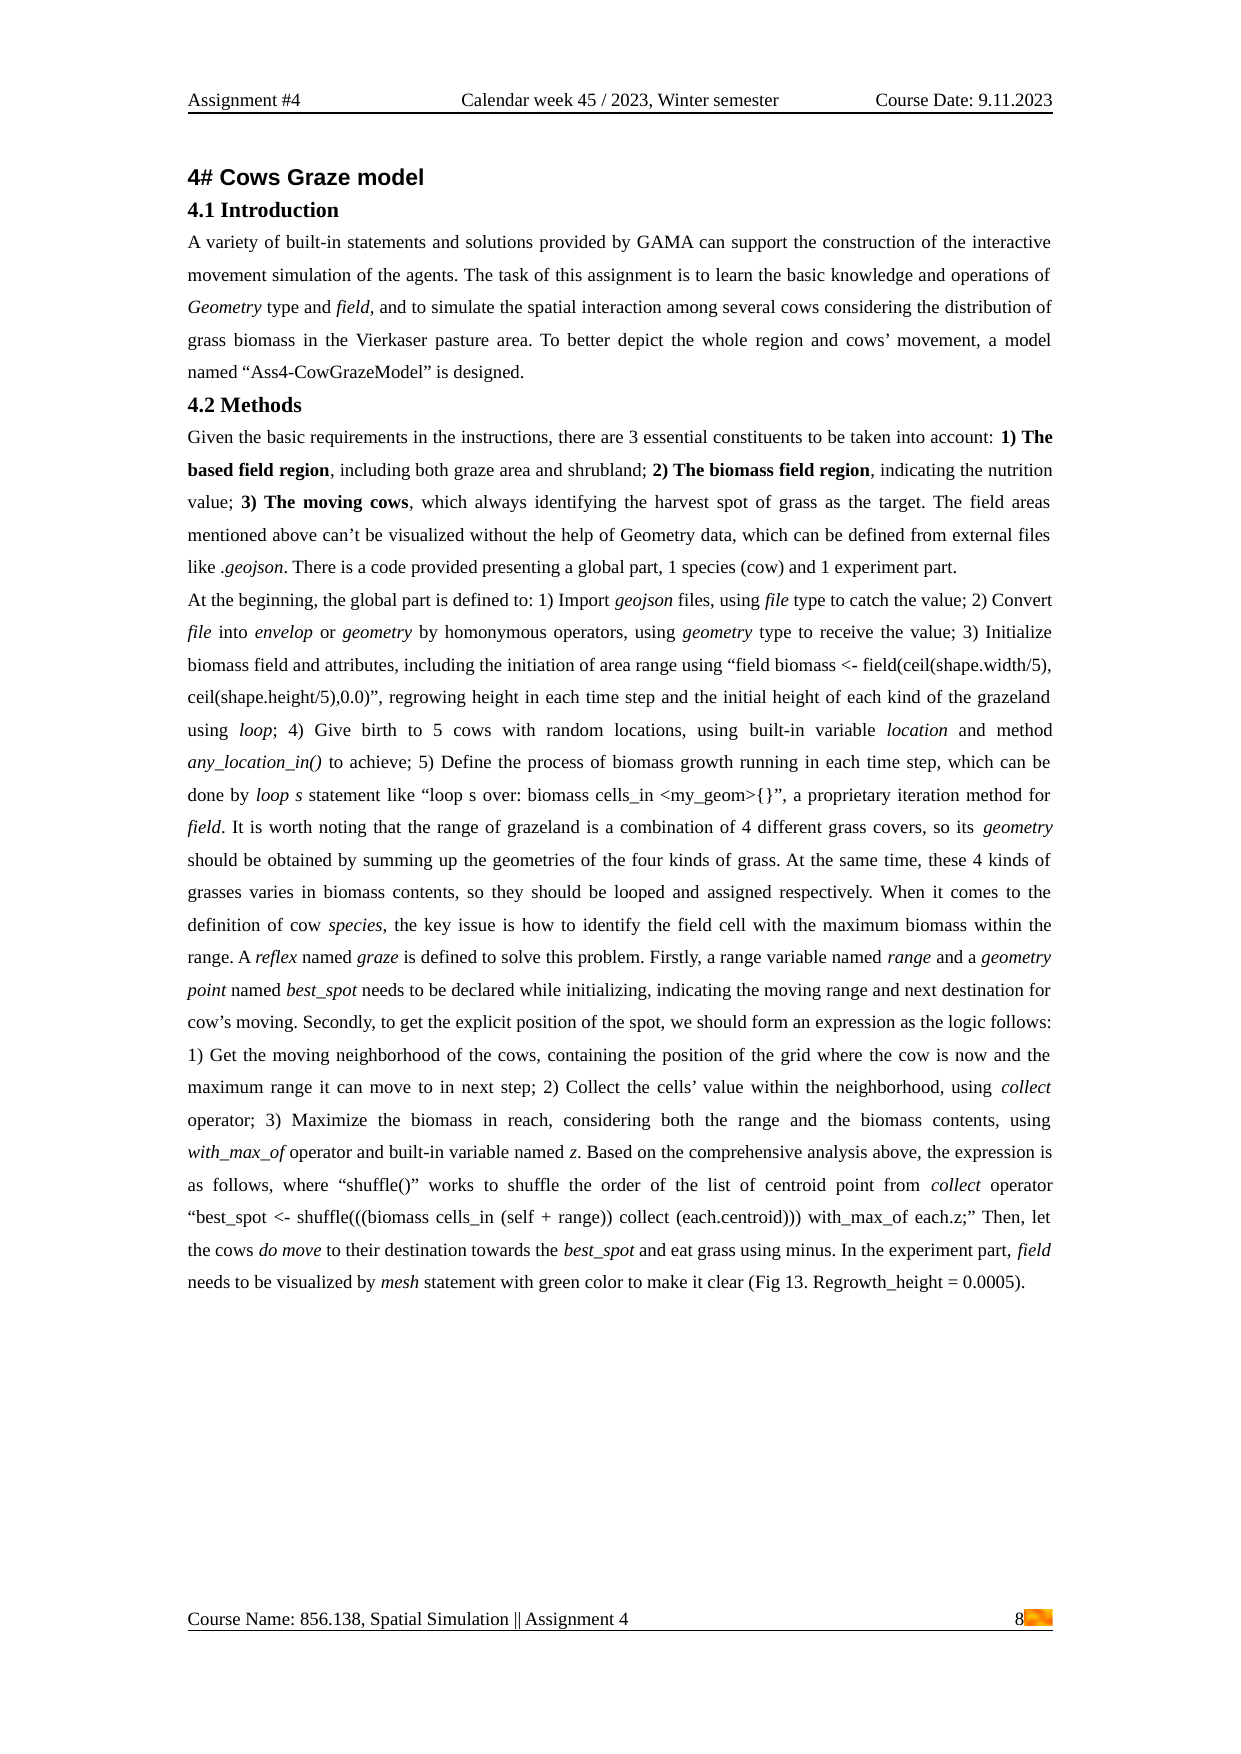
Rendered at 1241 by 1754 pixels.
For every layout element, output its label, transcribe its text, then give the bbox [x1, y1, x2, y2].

subtitle 4.1 Introduction [187, 193, 1053, 226]
subtitle 4# Cows Graze model [187, 161, 1053, 193]
text A variety of built-in statements and solutions provided by GAMA can support the construction of the interactive movement simulation of the agents. The task of this assignment is to learn the basic knowledge and operations of Geometry type and field, and to simulate the spatial interaction among several cows considering the distribution of grass biomass in the Vierkaser pasture area. To better depict the whole region and cows’ movement, a model named “Ass4-CowGrazeModel” is designed. [187, 226, 1053, 388]
subtitle 4.2 Methods [187, 388, 1053, 421]
text Given the basic requirements in the instructions, there are 3 essential constituents to be taken into account: 1) The based field region, including both graze area and shrubland; 2) The biomass field region, indicating the nutrition value; 3) The moving cows, which always identifying the harvest spot of grass as the target. The field areas mentioned above can’t be visualized without the help of Geometry data, which can be defined from external files like .geojson. There is a code provided presenting a global part, 1 species (cow) and 1 experiment part. [187, 421, 1053, 583]
picture [1023, 1609, 1053, 1626]
text At the beginning, the global part is defined to: 1) Import geojson files, using file type to catch the value; 2) Convert file into envelop or geometry by homonymous operators, using geometry type to receive the value; 3) Initialize biomass field and attributes, including the initiation of area range using “field biomass <- field(ceil(shape.width/5), ceil(shape.height/5),0.0)”, regrowing height in each time step and the initial height of each kind of the grazeland using loop; 4) Give birth to 5 cows with random locations, using built-in variable location and method any_location_in() to achieve; 5) Define the process of biomass growth running in each time step, which can be done by loop s statement like “loop s over: biomass cells_in <my_geom>{}”, a proprietary iteration method for field. It is worth noting that the range of grazeland is a combination of 4 different grass covers, so its geometry should be obtained by summing up the geometries of the four kinds of grass. At the same time, these 4 kinds of grasses varies in biomass contents, so they should be looped and assigned respectively. When it comes to the definition of cow species, the key issue is how to identify the field cell with the maximum biomass within the range. A reflex named graze is defined to solve this problem. Firstly, a range variable named range and a geometry point named best_spot needs to be declared while initializing, indicating the moving range and next destination for cow’s moving. Secondly, to get the explicit position of the spot, we should form an expression as the logic follows: 1) Get the moving neighborhood of the cows, containing the position of the grid where the cow is now and the maximum range it can move to in next step; 2) Collect the cells’ value within the neighborhood, using collect operator; 3) Maximize the biomass in reach, considering both the range and the biomass contents, using with_max_of operator and built-in variable named z. Based on the comprehensive analysis above, the expression is as follows, where “shuffle()” works to shuffle the order of the list of centroid point from collect operator “best_spot <- shuffle(((biomass cells_in (self + range)) collect (each.centroid))) with_max_of each.z;” Then, let the cows do move to their destination towards the best_spot and eat grass using minus. In the experiment part, field needs to be visualized by mesh statement with green color to make it clear (Fig 13-15). [187, 583, 1053, 1298]
